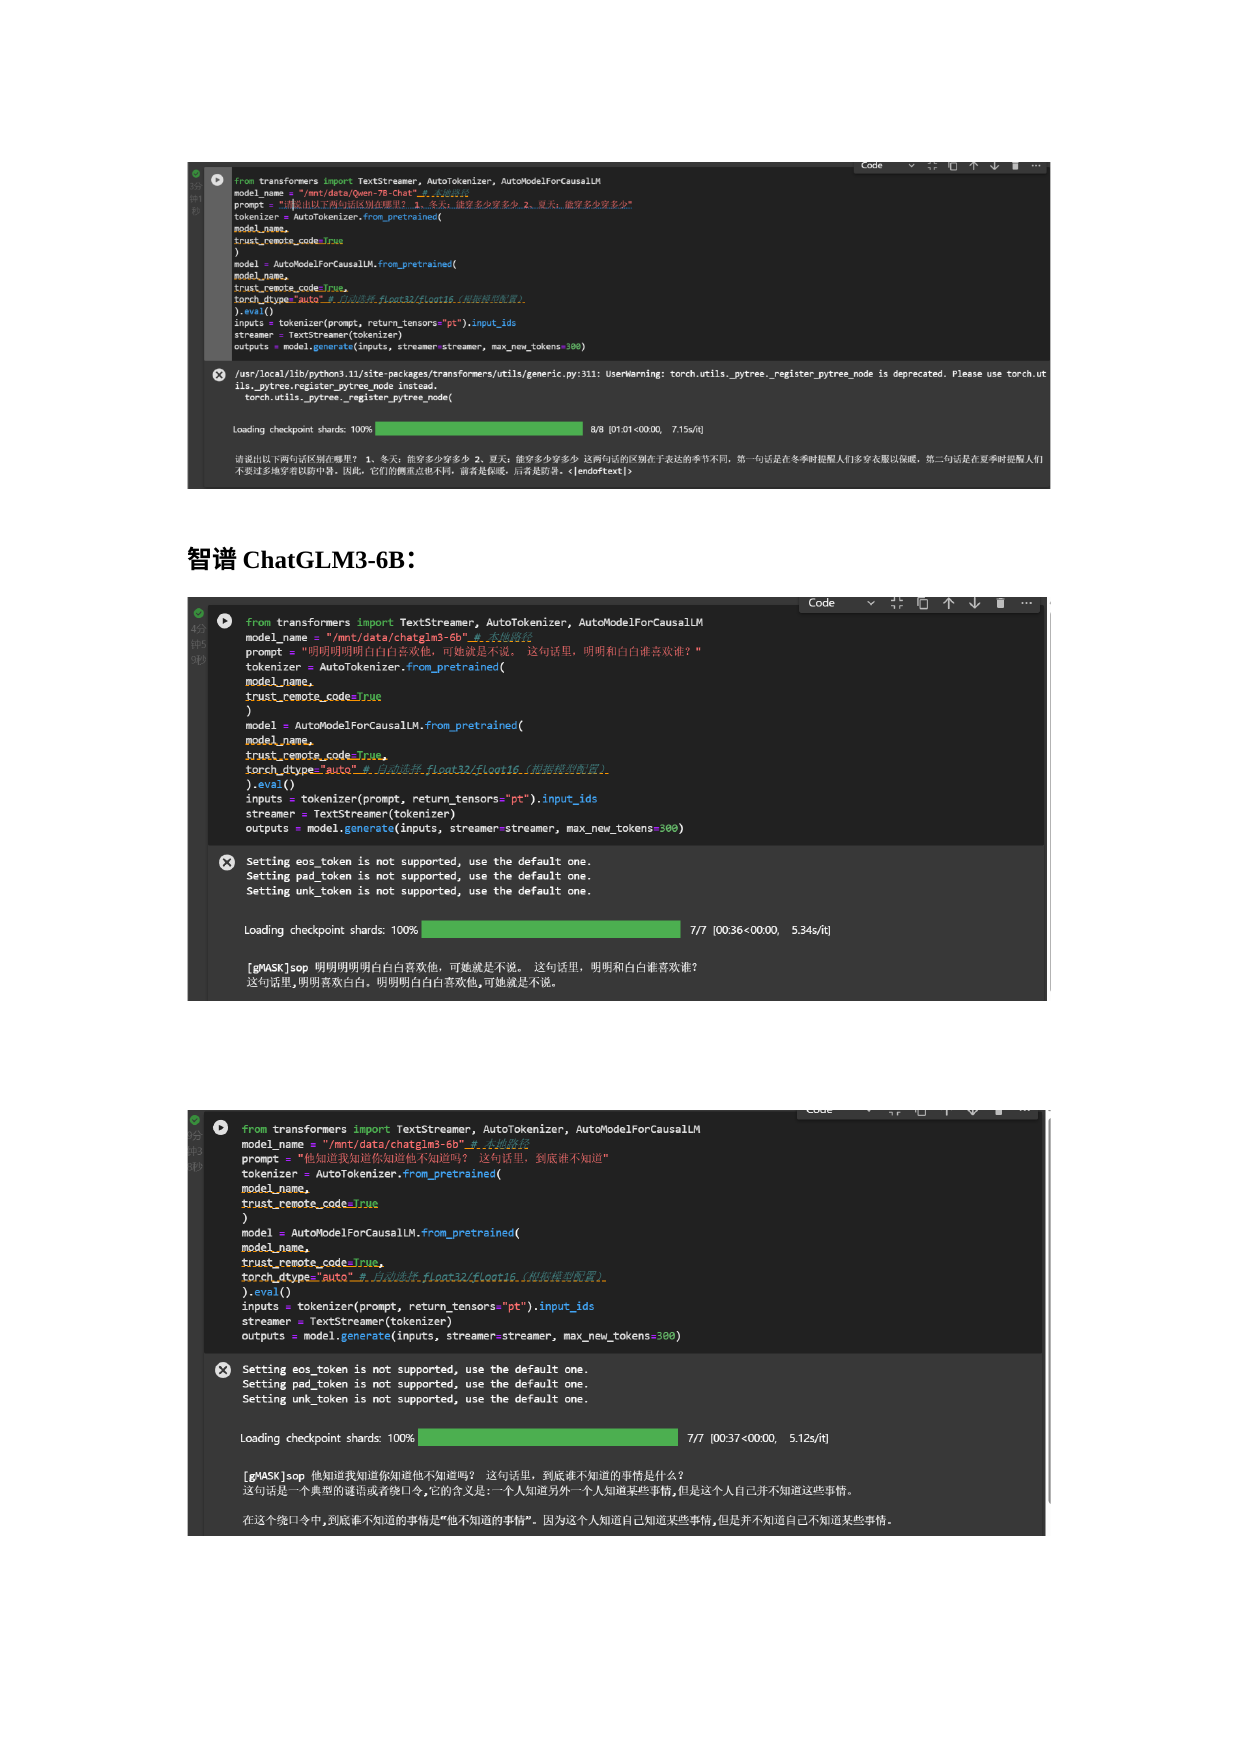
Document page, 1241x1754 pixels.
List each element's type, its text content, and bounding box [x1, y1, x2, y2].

text 智谱ChatGLM3-6B： [187, 525, 1053, 590]
picture [187, 162, 1051, 489]
picture [187, 1110, 1051, 1536]
picture [187, 597, 1051, 1001]
